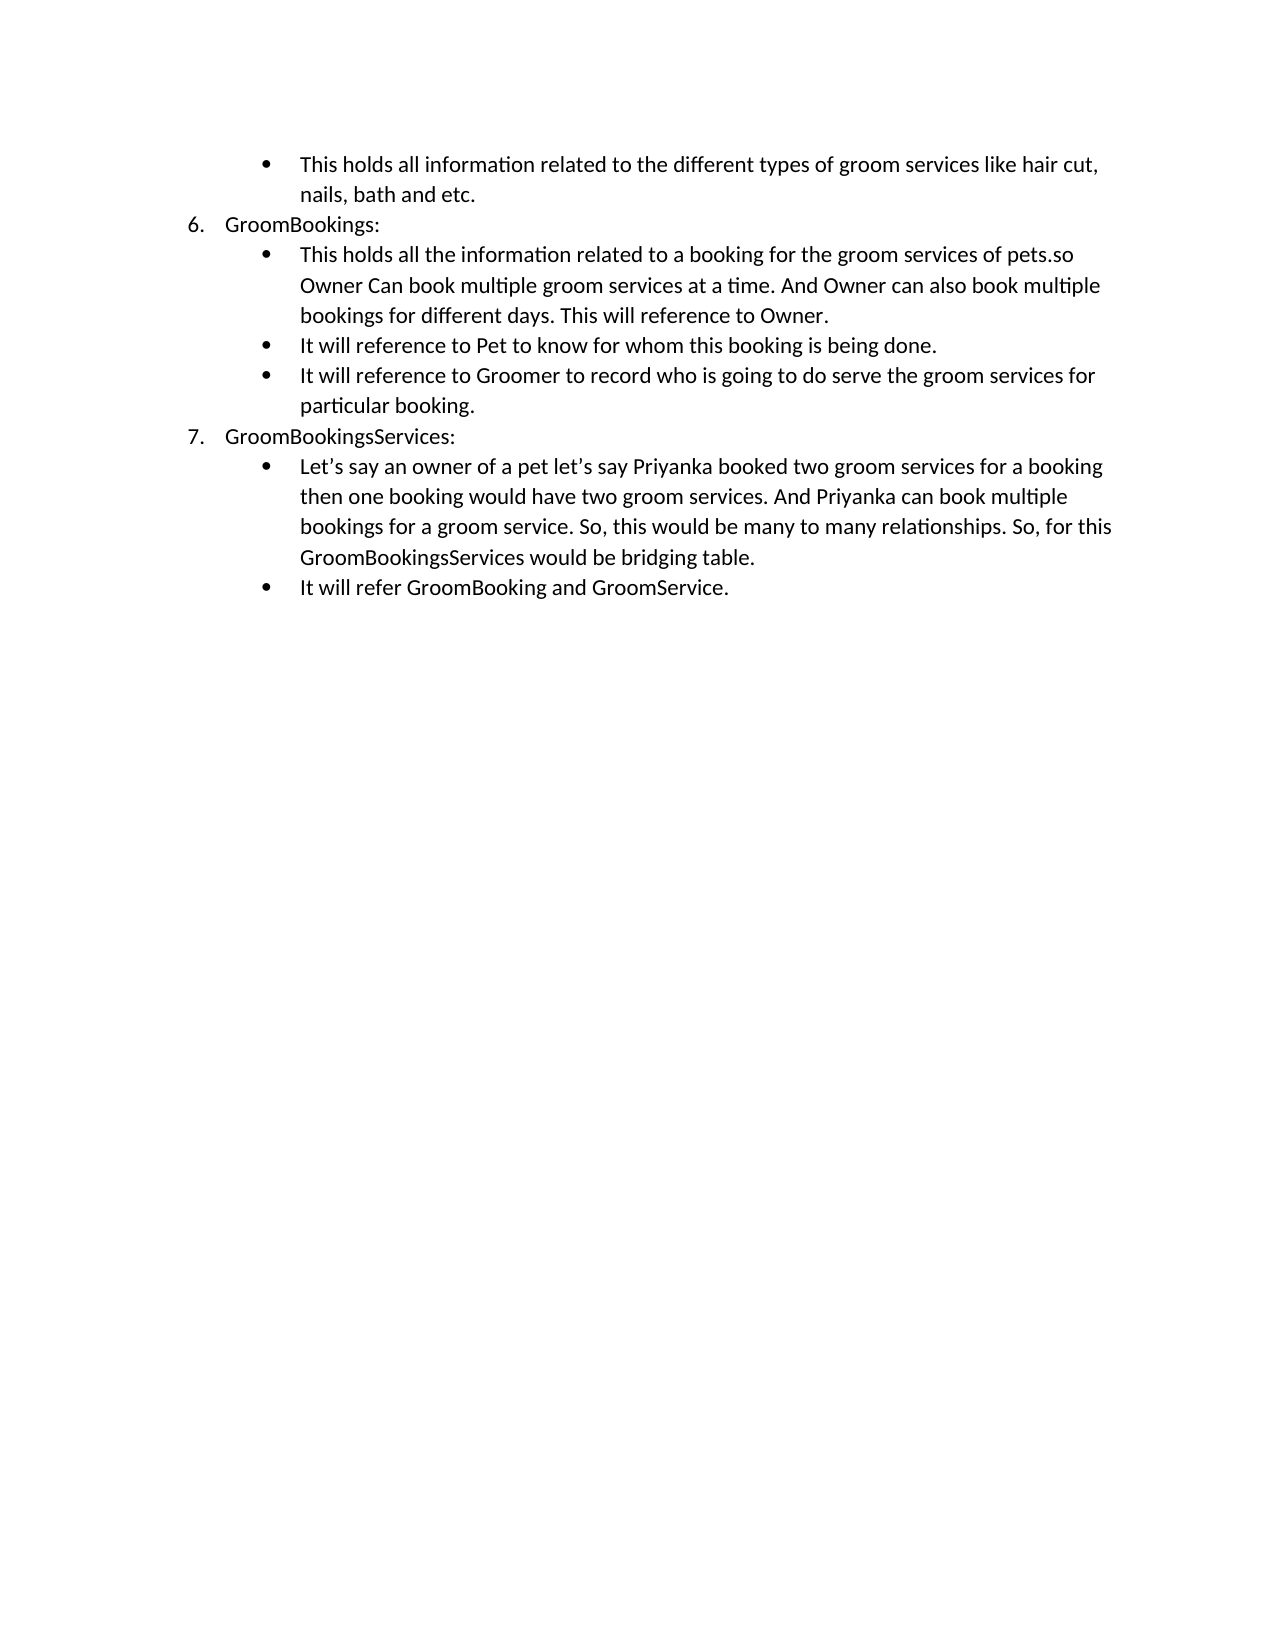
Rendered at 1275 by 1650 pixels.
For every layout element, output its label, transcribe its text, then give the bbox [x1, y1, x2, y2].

list GroomBookings: [187, 210, 1125, 238]
list This holds all information related to the different types of groom services like hair cut, nails, bath and etc. [262, 150, 1125, 208]
list It will reference to Groomer to record who is going to do serve the groom services for particular booking. [262, 361, 1125, 420]
list It will refer GroomBooking and GroomService. [262, 573, 1125, 601]
list It will reference to Pet to know for whom this booking is being done. [262, 331, 1125, 359]
list GroomBookingsServices: [187, 422, 1125, 450]
list Let’s say an owner of a pet let’s say Priyanka booked two groom services for a booking then one booking would have two groom services. And Priyanka can book multiple bookings for a groom service. So, this would be many to many relationships. So, for this GroomBookingsServices would be bridging table. [262, 452, 1125, 571]
list This holds all the information related to a booking for the groom services of pets.so Owner Can book multiple groom services at a time. And Owner can also book multiple bookings for different days. This will reference to Owner. [262, 241, 1125, 329]
